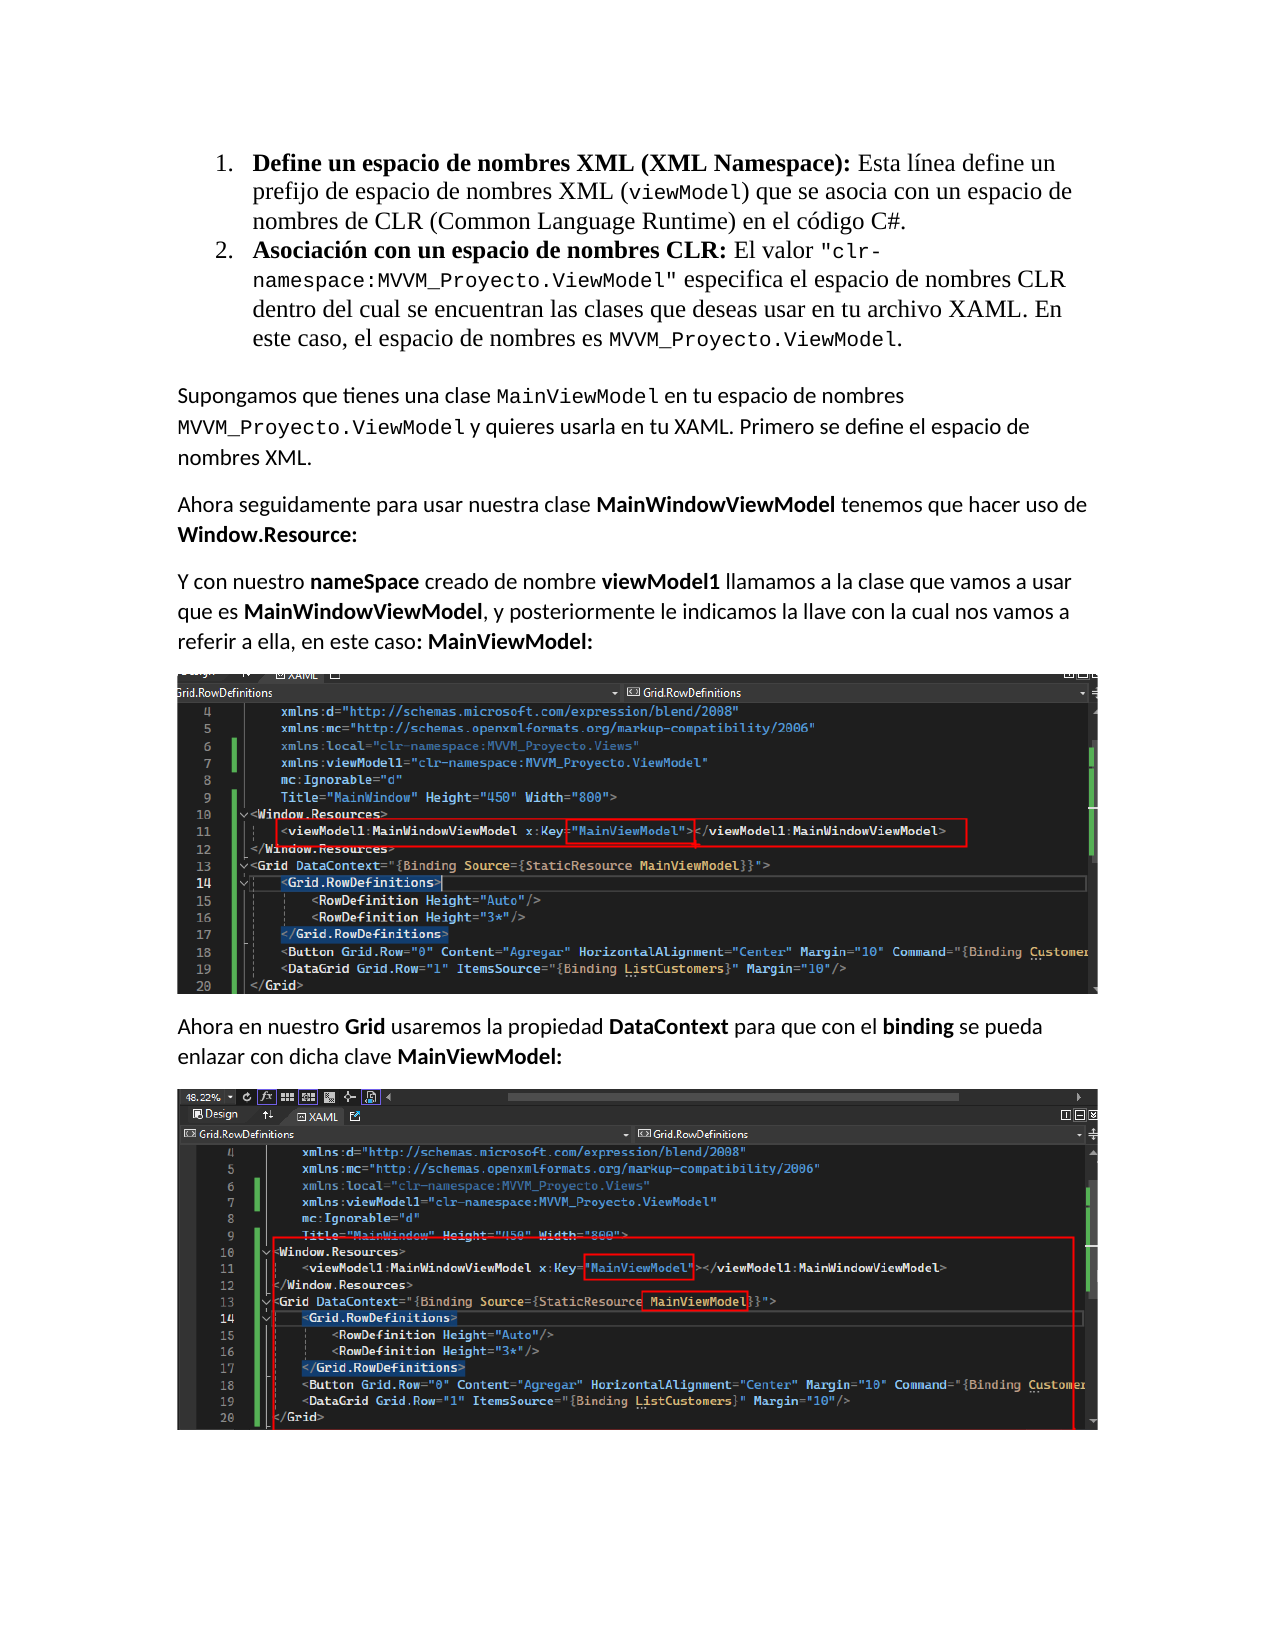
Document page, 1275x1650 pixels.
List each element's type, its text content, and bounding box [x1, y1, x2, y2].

text Y con nuestro nameSpace creado de nombre viewModel1 llamamos a la clase que vamos a usar que es MainWindowViewModel, y posteriormente le indicamos la llave con la cual nos vamos a referir a ella, en este caso: MainViewModel: [177, 596, 1098, 684]
picture [177, 1118, 1098, 1459]
text Ahora seguidamente para usar nuestra clase MainWindowViewModel tenemos que hacer uso de Window.Resource: [177, 519, 1098, 577]
text Ahora en nuestro Grid usaremos la propiedad DataContext para que con el binding se pueda enlazar con dicha clave MainViewModel: [177, 1041, 1098, 1099]
text Supongamos que tienes una clase MainViewModel en tu espacio de nombres MVVM_Proyecto.ViewModel y quieres usarla en tu XAML. Primero se define el espacio de nombres XML. [177, 411, 1098, 500]
picture [177, 703, 1098, 1023]
list Asociación con un espacio de nombres CLR: El valor "clr-namespace:MVVM_Proyecto.ViewModel" especifica el espacio de nombres CLR dentro del cual se encuentran las clases que deseas usar en tu archivo XAML. En este caso, el espacio de nombres es MVVM_Proyecto.ViewModel. [215, 264, 1098, 381]
list Define un espacio de nombres XML (XML Namespace): Esta línea define un prefijo de espacio de nombres XML (viewModel) que se asocia con un espacio de nombres de CLR (Common Language Runtime) en el código C#. [215, 148, 1098, 235]
